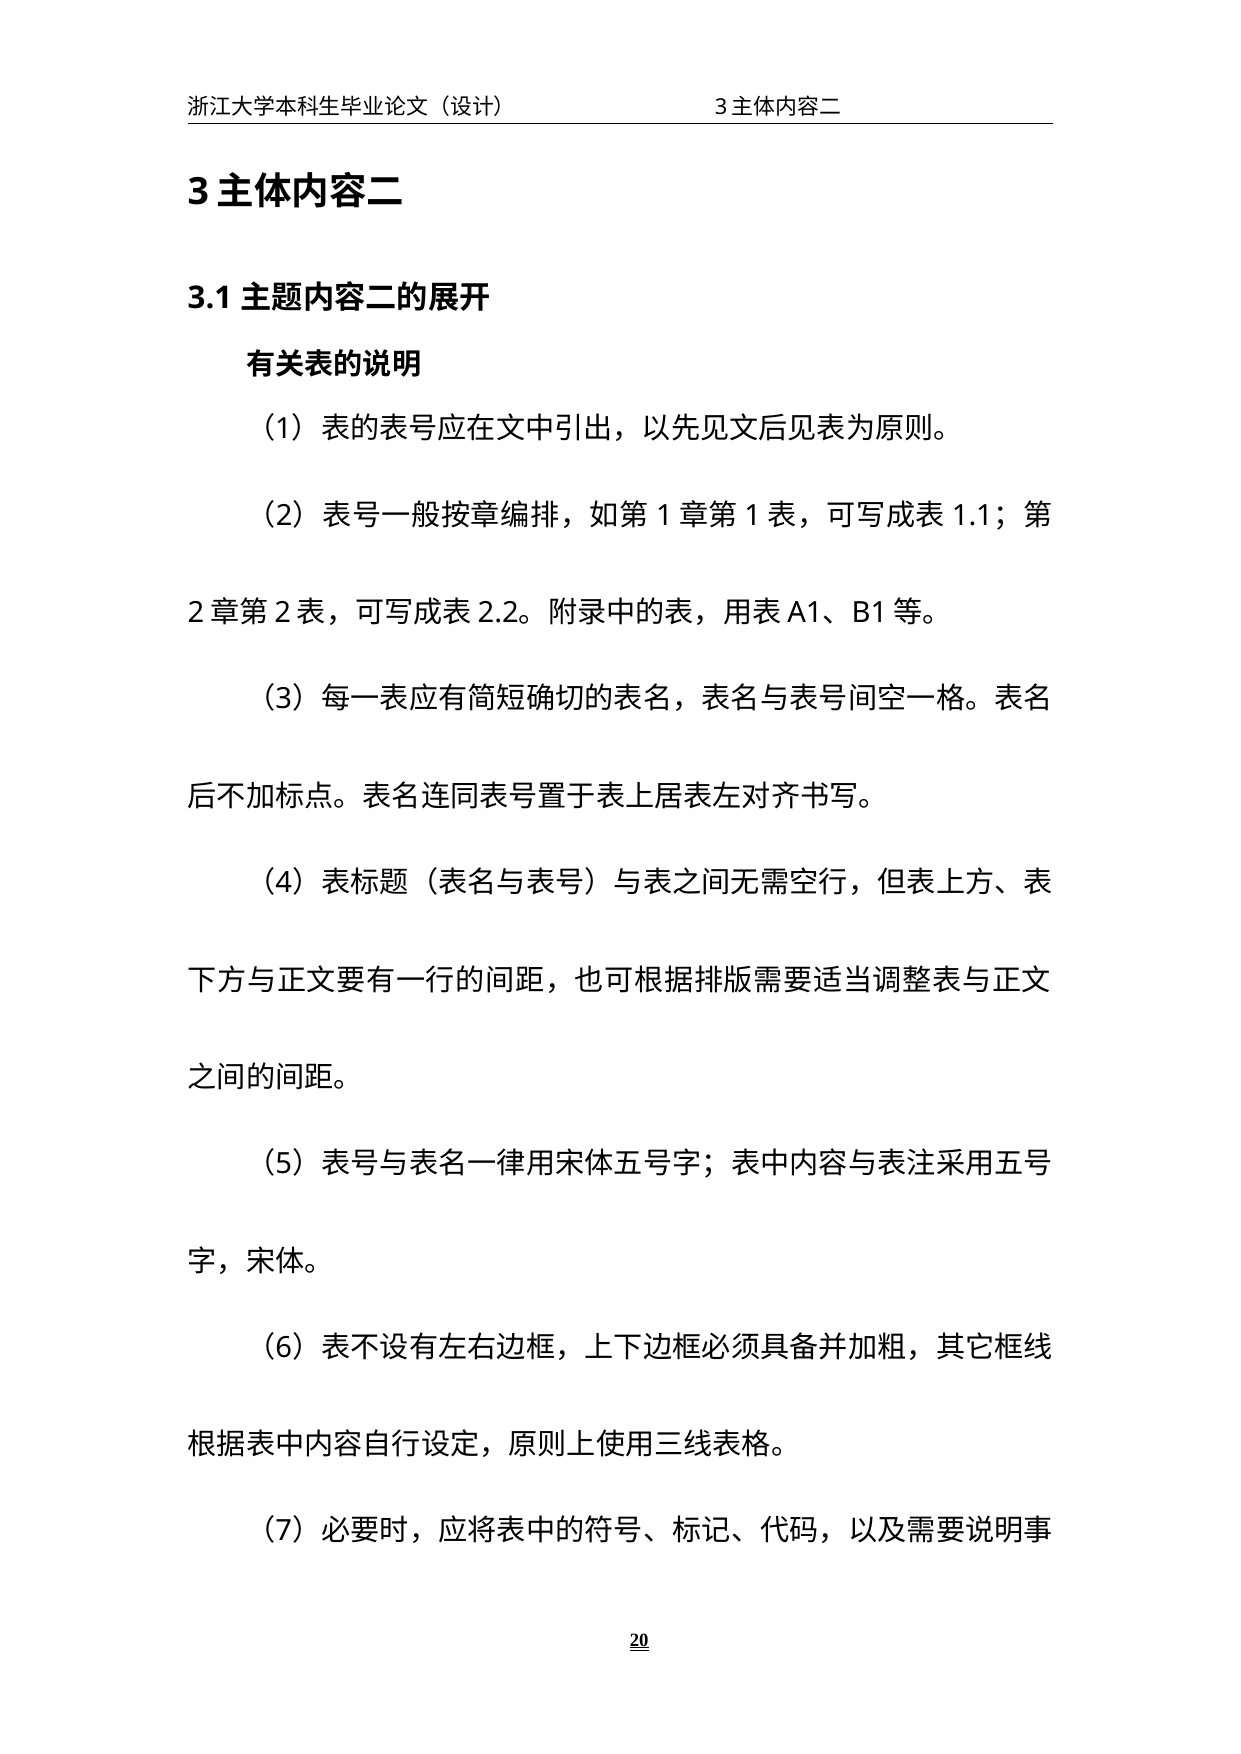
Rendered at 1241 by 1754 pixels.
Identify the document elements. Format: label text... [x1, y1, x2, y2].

text （4）表标题（表名与表号）与表之间无需空行，但表上方、表下方与正文要有一行的间距，也可根据排版需要适当调整表与正文之间的间距。 [187, 847, 1053, 1107]
text 有关表的说明 [187, 329, 1053, 394]
text （6）表不设有左右边框，上下边框必须具备并加粗，其它框线根据表中内容自行设定，原则上使用三线表格。 [187, 1312, 1053, 1474]
text 3主体内容二 [187, 157, 1053, 222]
subtitle 3.1 主题内容二的展开 [187, 264, 1053, 329]
text （3）每一表应有简短确切的表名，表名与表号间空一格。表名后不加标点。表名连同表号置于表上居表左对齐书写。 [187, 664, 1053, 826]
text （1）表的表号应在文中引出，以先见文后见表为原则。 [187, 394, 1053, 459]
text （5）表号与表名一律用宋体五号字；表中内容与表注采用五号字，宋体。 [187, 1128, 1053, 1291]
text （2）表号一般按章编排，如第1章第1表，可写成表1.1；第2章第2表，可写成表2.2。附录中的表，用表A1、B1等。 [187, 480, 1053, 642]
text （7）必要时，应将表中的符号、标记、代码，以及需要说明事项，以最简练的文字，横排于表标题下，作为表注，也可以附注于表下，附注前空两格写出阿拉伯数字圈码（如注：①），后空一格写注文，同时在表中加注之处的右上角加一相应的圈码，如①、②等。） [187, 1496, 1053, 1561]
